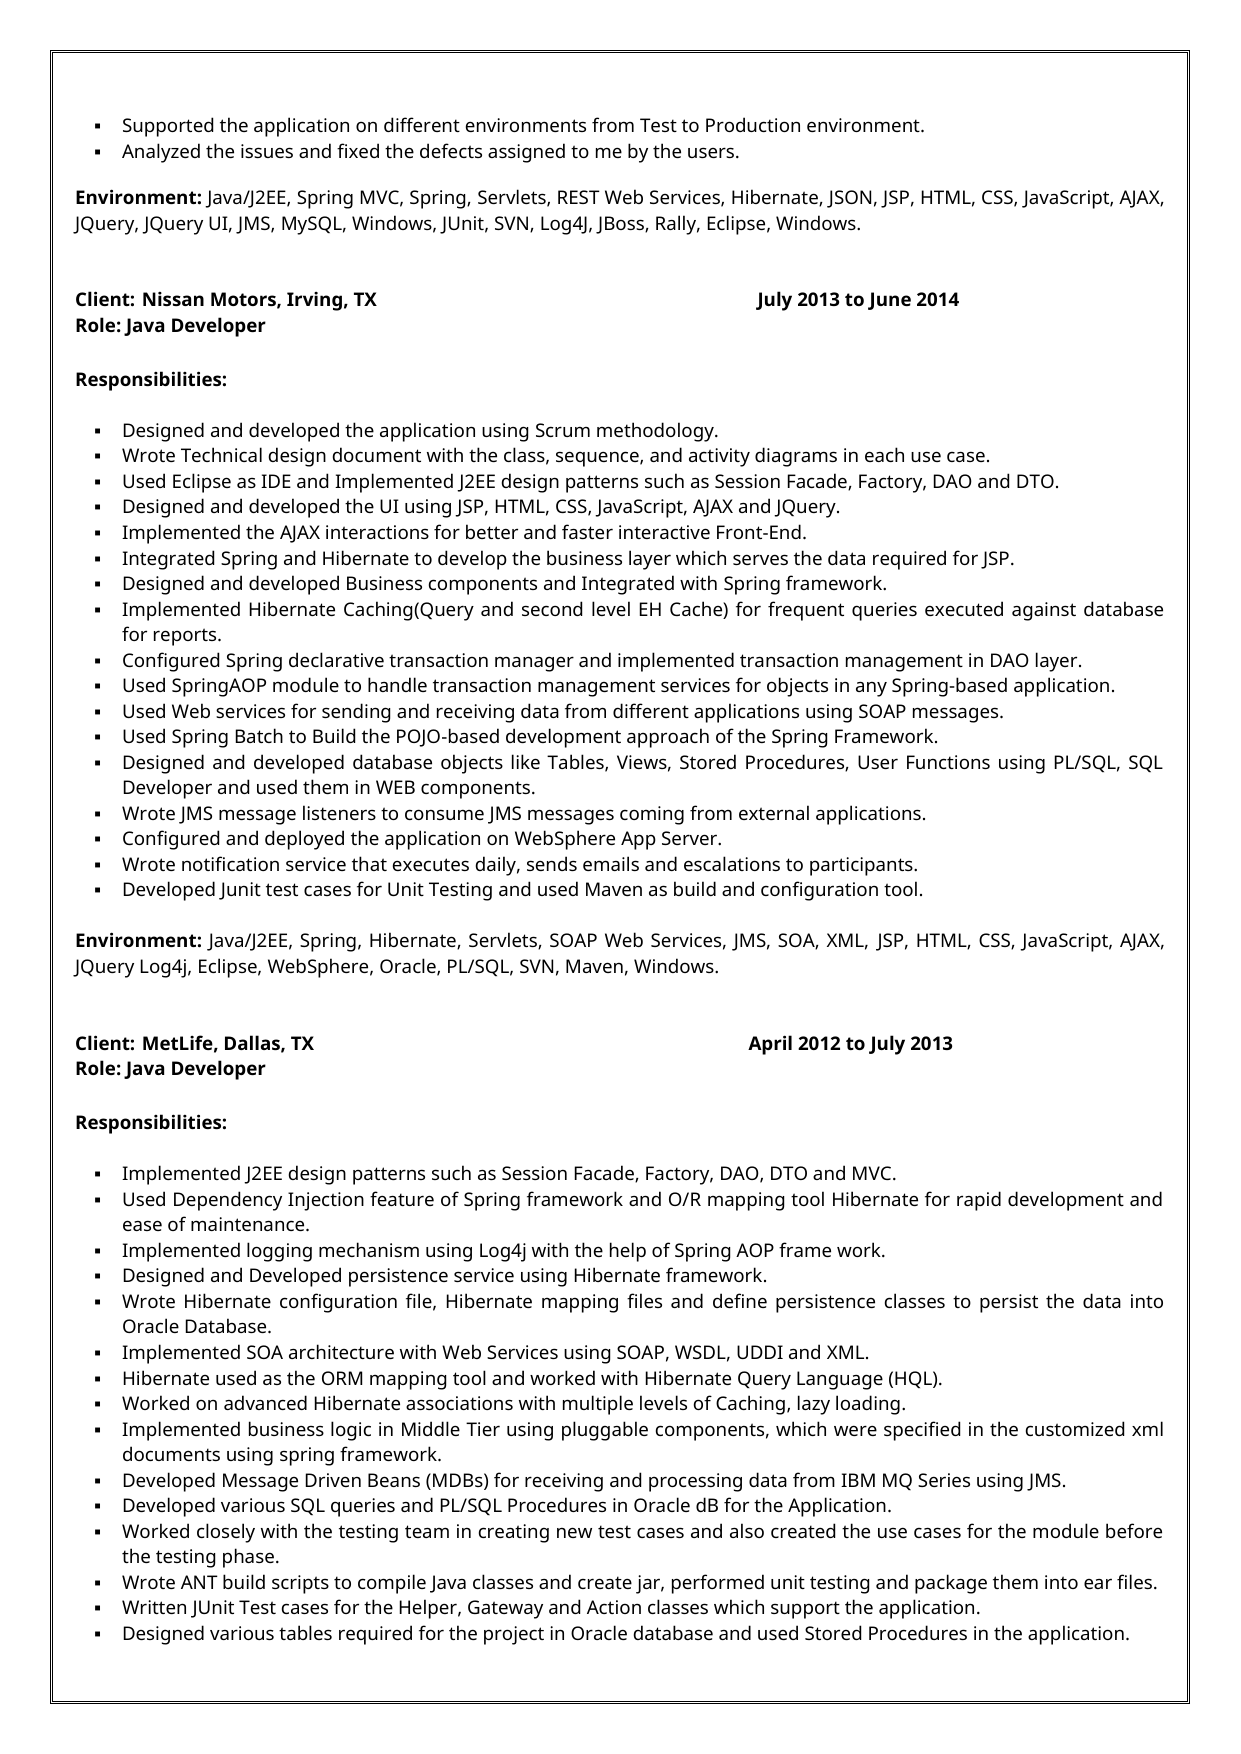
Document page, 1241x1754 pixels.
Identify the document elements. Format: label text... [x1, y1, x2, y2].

text Responsibilities: [75, 366, 1165, 392]
list Developed Junit test cases for Unit Testing and used Maven as build and configuration tool. [94, 877, 1165, 902]
list Supported the application on different environments from Test to Production environment. [94, 112, 1165, 138]
list Used Spring Batch to Build the POJO-based development approach of the Spring Framework. [94, 723, 1165, 749]
list Implemented Hibernate Caching(Query and second level EH Cache) for frequent queries executed against database for reports. [94, 596, 1165, 647]
list Designed and Developed persistence service using Hibernate framework. [94, 1263, 1165, 1288]
list Integrated Spring and Hibernate to develop the business layer which serves the data required for JSP. [94, 545, 1165, 570]
list Configured Spring declarative transaction manager and implemented transaction management in DAO layer. [94, 647, 1165, 672]
list Developed various SQL queries and PL/SQL Procedures in Oracle dB for the Application. [94, 1492, 1165, 1518]
list Used Dependency Injection feature of Spring framework and O/R mapping tool Hibernate for rapid development and ease of maintenance. [94, 1186, 1165, 1237]
list Implemented business logic in Middle Tier using pluggable components, which were specified in the customized xml documents using spring framework. [94, 1416, 1165, 1467]
list Analyzed the issues and fixed the defects assigned to me by the users. [94, 138, 1165, 163]
text Environment: Java/J2EE, Spring, Hibernate, Servlets, SOAP Web Services, JMS, SOA, XML, JSP, HTML, CSS, JavaScript, AJAX, JQuery Log4j, Eclipse, WebSphere, Oracle, PL/SQL, SVN, Maven, Windows. [75, 928, 1165, 979]
list Wrote notification service that executes daily, sends emails and escalations to participants. [94, 851, 1165, 877]
list Implemented SOA architecture with Web Services using SOAP, WSDL, UDDI and XML. [94, 1339, 1165, 1365]
list Worked closely with the testing team in creating new test cases and also created the use cases for the module before the testing phase. [94, 1518, 1165, 1569]
list Worked on advanced Hibernate associations with multiple levels of Caching, lazy loading. [94, 1390, 1165, 1416]
list Used Eclipse as IDE and Implemented J2EE design patterns such as Session Facade, Factory, DAO and DTO. [94, 468, 1165, 494]
text Role: Java Developer [75, 1055, 1165, 1081]
list Developed Message Driven Beans (MDBs) for receiving and processing data from IBM MQ Series using JMS. [94, 1467, 1165, 1492]
list Wrote Hibernate configuration file, Hibernate mapping files and define persistence classes to persist the data into Oracle Database. [94, 1288, 1165, 1339]
list Designed and developed the application using Scrum methodology. [94, 417, 1165, 443]
text Responsibilities: [75, 1109, 1165, 1135]
list Wrote JMS message listeners to consume JMS messages coming from external applications. [94, 800, 1165, 826]
list Wrote ANT build scripts to compile Java classes and create jar, performed unit testing and package them into ear files. [94, 1569, 1165, 1594]
text Role: Java Developer [75, 312, 1165, 337]
list Used Web services for sending and receiving data from different applications using SOAP messages. [94, 698, 1165, 723]
list Designed and developed the UI using JSP, HTML, CSS, JavaScript, AJAX and JQuery. [94, 494, 1165, 519]
list Implemented the AJAX interactions for better and faster interactive Front-End. [94, 519, 1165, 545]
text Client: MetLife, Dallas, TX April 2012 to July 2013 [75, 1030, 1165, 1055]
list Implemented J2EE design patterns such as Session Facade, Factory, DAO, DTO and MVC. [94, 1161, 1165, 1186]
list Written JUnit Test cases for the Helper, Gateway and Action classes which support the application. [94, 1594, 1165, 1620]
list Designed various tables required for the project in Oracle database and used Stored Procedures in the application. [94, 1620, 1165, 1646]
list Implemented logging mechanism using Log4j with the help of Spring AOP frame work. [94, 1237, 1165, 1263]
list Designed and developed Business components and Integrated with Spring framework. [94, 570, 1165, 596]
text Environment: Java/J2EE, Spring MVC, Spring, Servlets, REST Web Services, Hibernate, JSON, JSP, HTML, CSS, JavaScript, AJAX, JQuery, JQuery UI, JMS, MySQL, Windows, JUnit, SVN, Log4J, JBoss, Rally, Eclipse, Windows. [75, 184, 1165, 235]
list Configured and deployed the application on WebSphere App Server. [94, 826, 1165, 851]
list Hibernate used as the ORM mapping tool and worked with Hibernate Query Language (HQL). [94, 1365, 1165, 1390]
text Client: Nissan Motors, Irving, TX July 2013 to June 2014 [75, 286, 1165, 312]
list Designed and developed database objects like Tables, Views, Stored Procedures, User Functions using PL/SQL, SQL Developer and used them in WEB components. [94, 749, 1165, 800]
list Wrote Technical design document with the class, sequence, and activity diagrams in each use case. [94, 443, 1165, 468]
list Used SpringAOP module to handle transaction management services for objects in any Spring-based application. [94, 672, 1165, 698]
